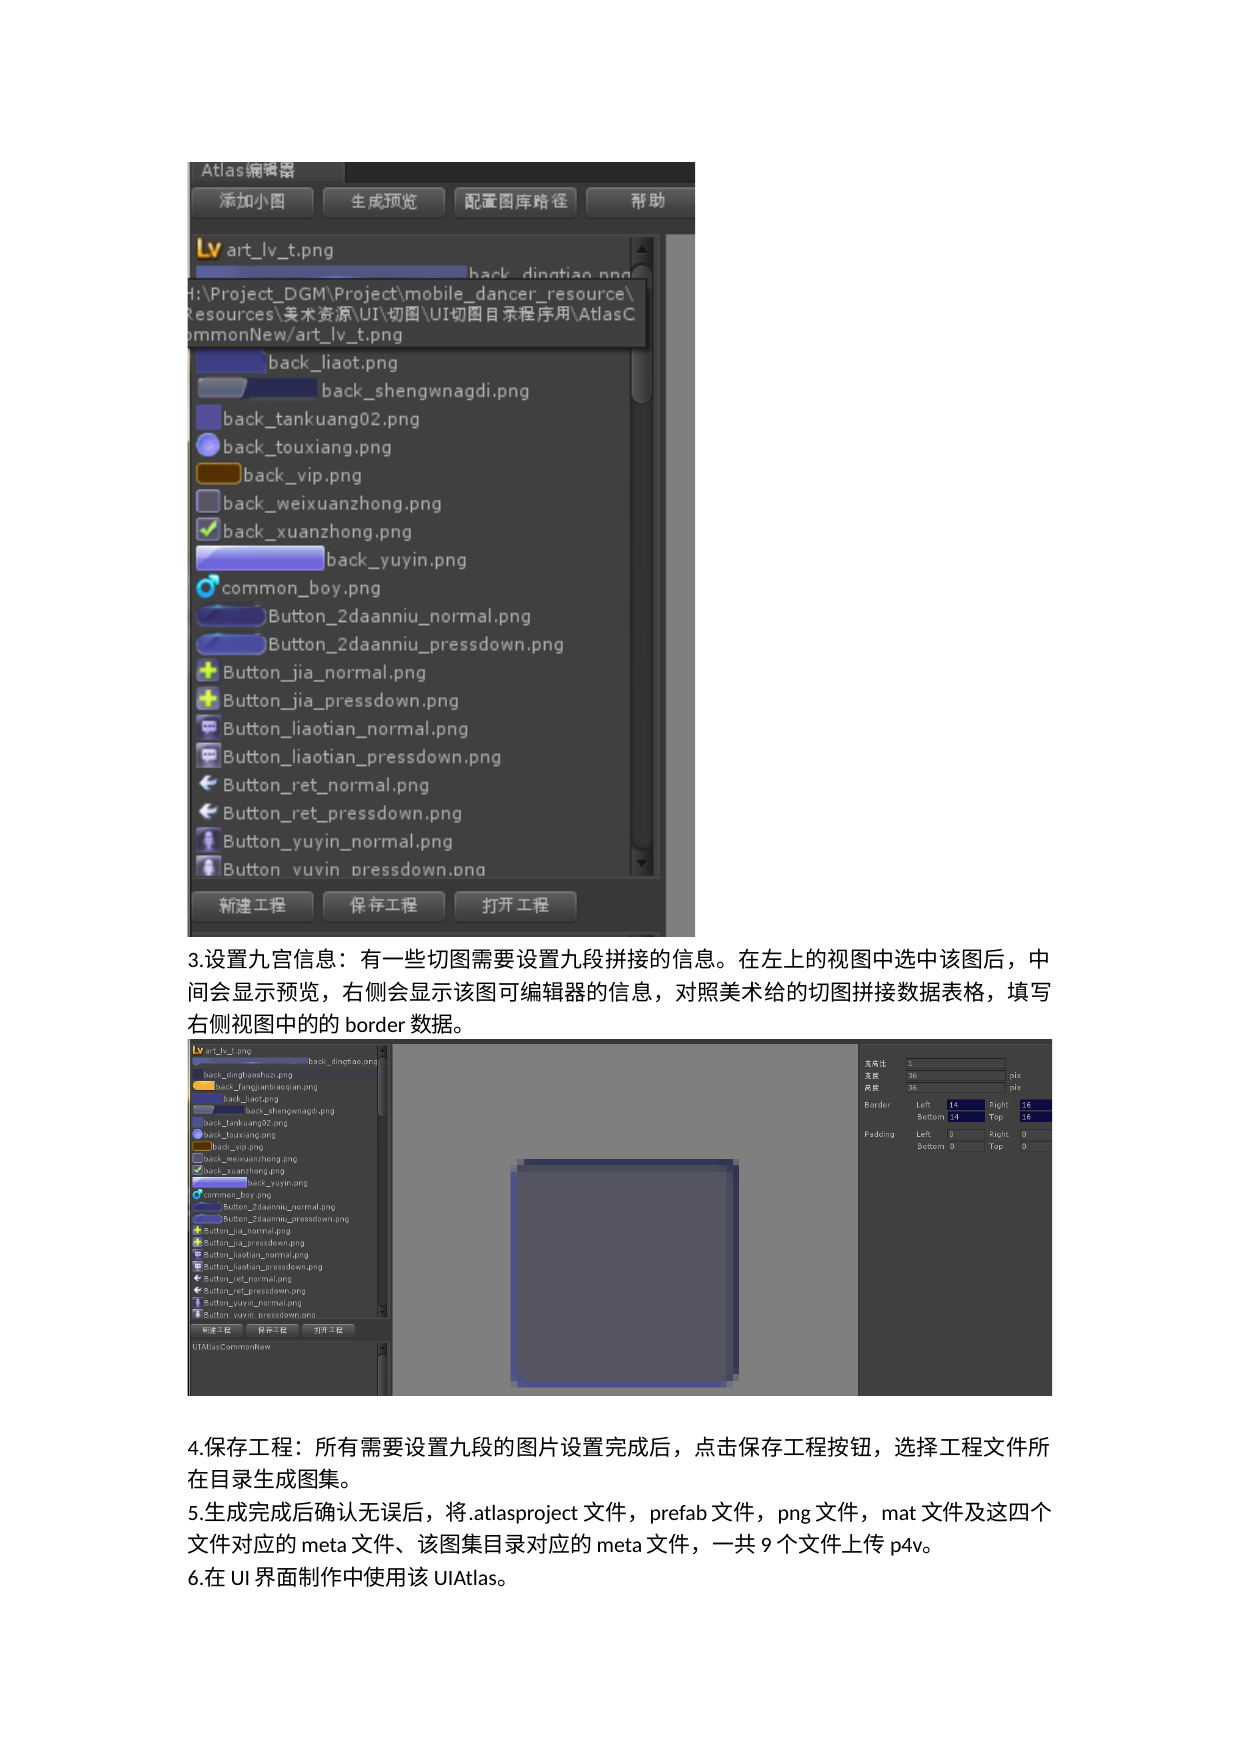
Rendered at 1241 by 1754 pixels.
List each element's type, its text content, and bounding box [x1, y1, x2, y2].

picture [187, 1039, 1053, 1396]
list 生成完成后确认无误后，将.atlasproject 文件，prefab文件，png文件，mat文件及这四个文件对应的meta文件、该图集目录对应的meta文件，一共9个文件上传p4v。 [187, 1494, 1053, 1559]
list 保存工程：所有需要设置九段的图片设置完成后，点击保存工程按钮，选择工程文件所在目录生成图集。 [187, 1429, 1053, 1494]
list 在UI界面制作中使用该UIAtlas。 [187, 1559, 1053, 1592]
list 设置九宫信息：有一些切图需要设置九段拼接的信息。在左上的视图中选中该图后，中间会显示预览，右侧会显示该图可编辑器的信息，对照美术给的切图拼接数据表格，填写右侧视图中的的border数据。 [187, 942, 1053, 1039]
picture [187, 162, 696, 937]
